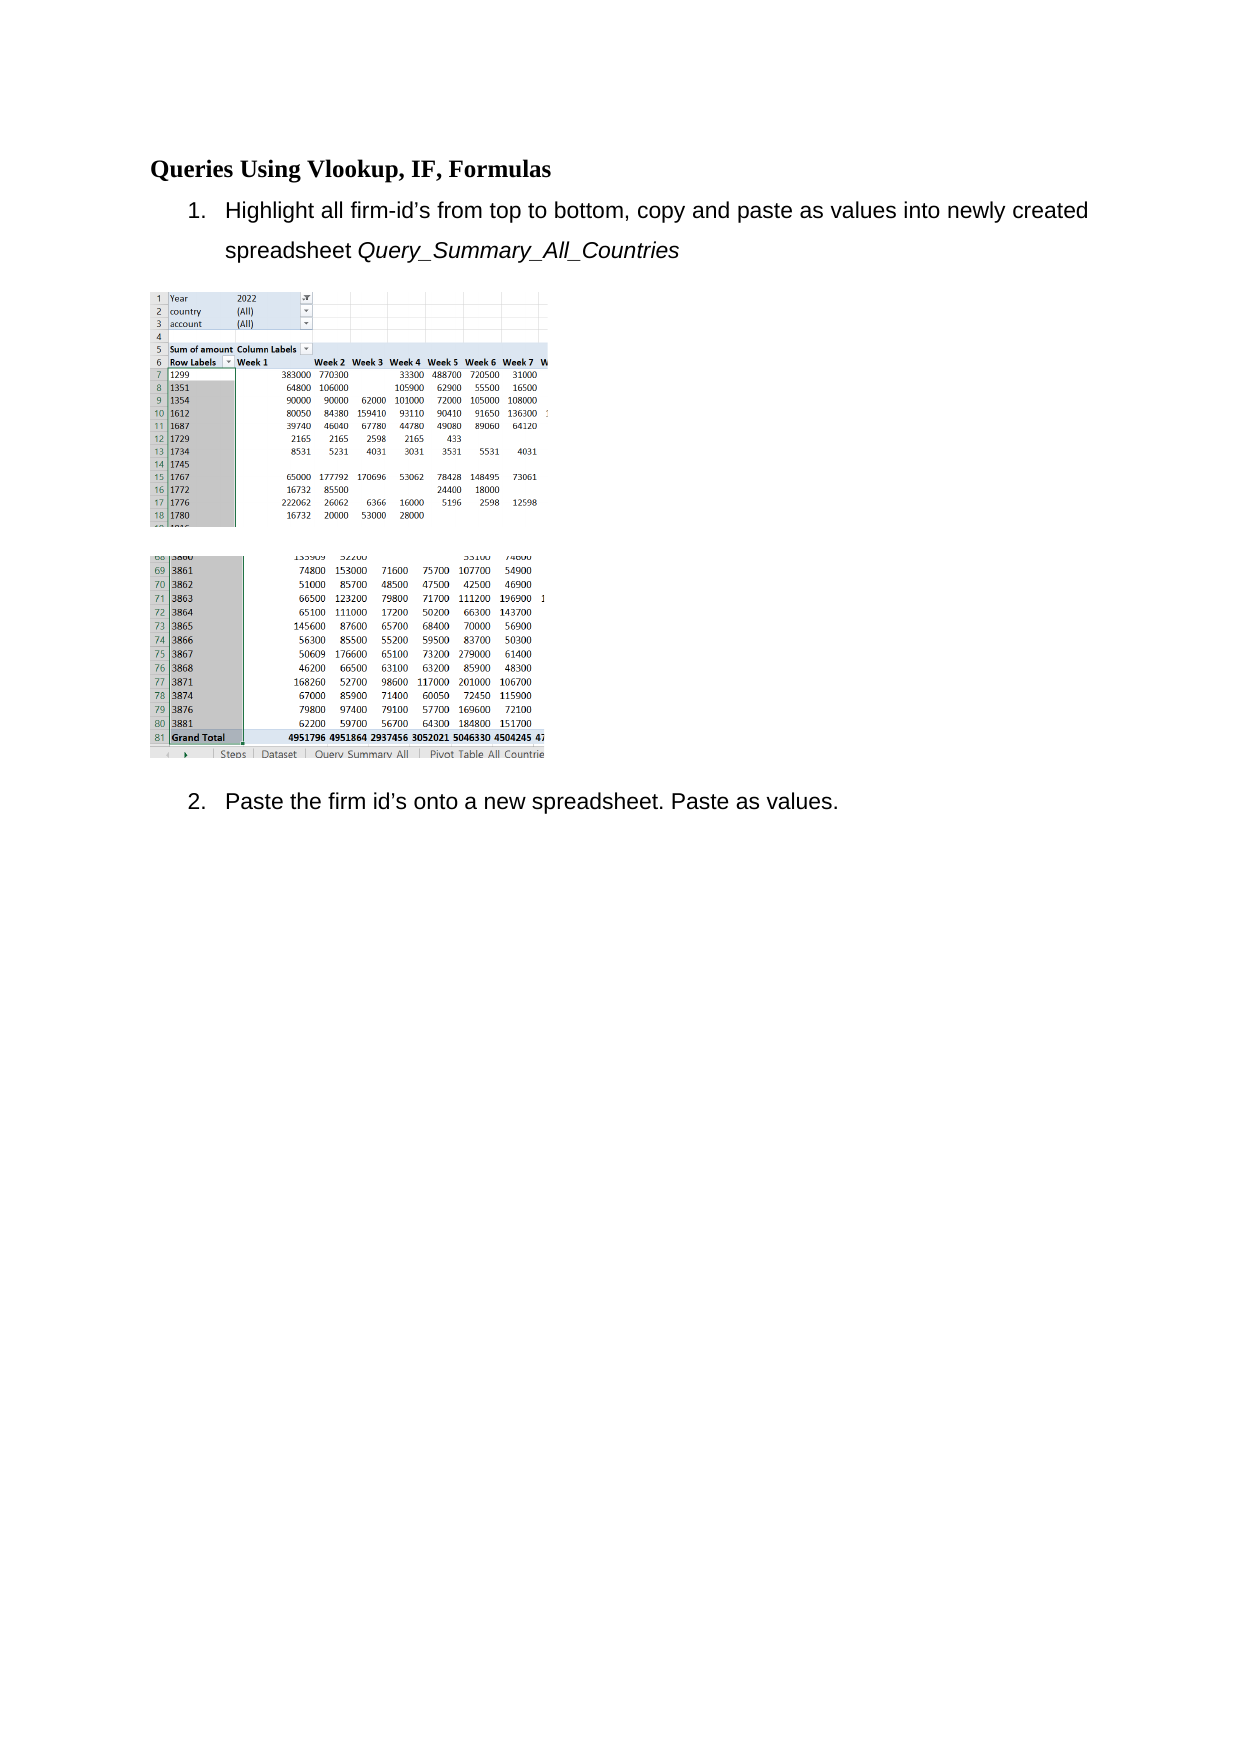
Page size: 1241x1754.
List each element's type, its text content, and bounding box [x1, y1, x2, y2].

picture [150, 292, 548, 527]
list Paste the firm id’s onto a new spreadsheet. Paste as values. [187, 788, 1090, 814]
subtitle Queries Using Vlookup, IF, Formulas [150, 154, 1090, 183]
picture [150, 556, 545, 758]
list Highlight all firm-id’s from top to bottom, copy and paste as values into newly created spreadsheet Query_Summary_All_Countries [187, 197, 1090, 263]
